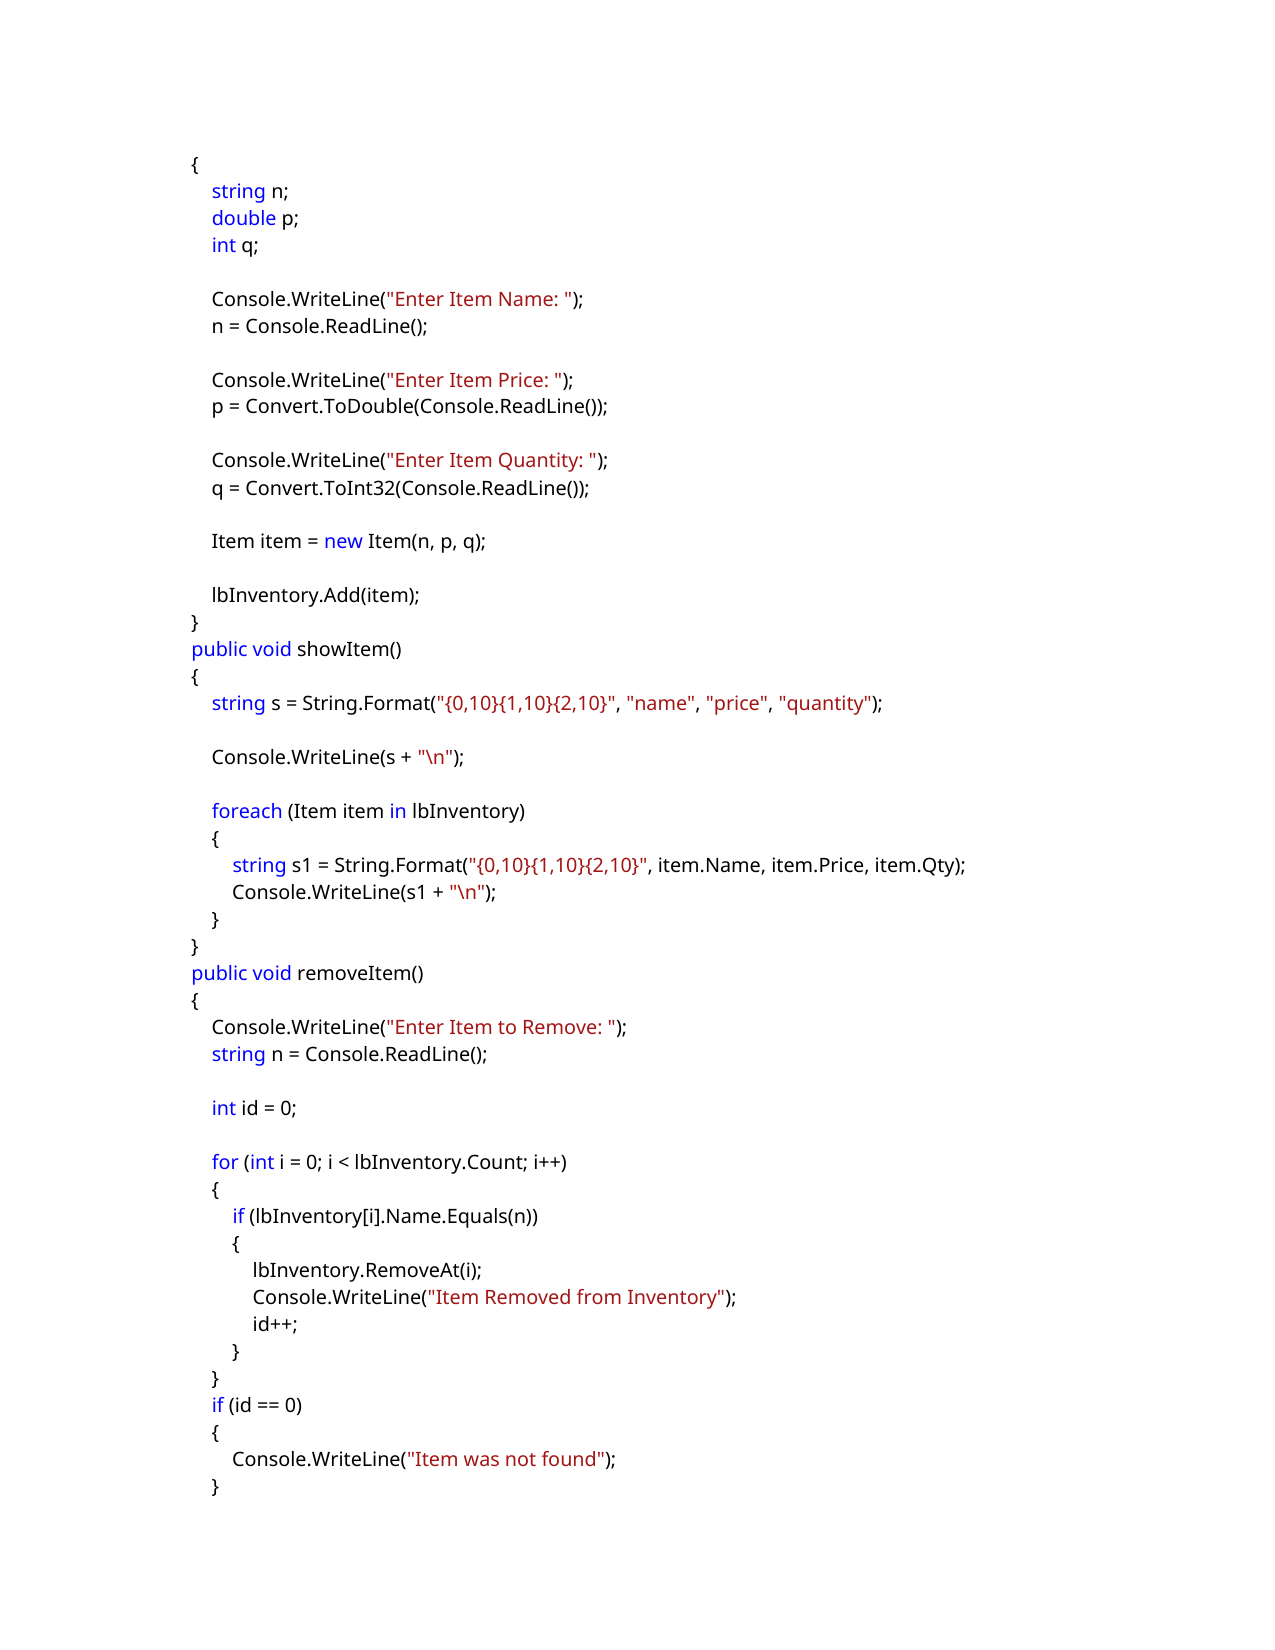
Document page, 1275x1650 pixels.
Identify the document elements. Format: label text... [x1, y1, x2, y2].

text foreach (Item item in lbInventory) [150, 797, 1125, 824]
text { [150, 150, 1125, 177]
text string s1 = String.Format("{0,10}{1,10}{2,10}", item.Name, item.Price, item.Qty); [150, 851, 1125, 878]
text n = Console.ReadLine(); [150, 312, 1125, 339]
text Console.WriteLine("Enter Item to Remove: "); [150, 1013, 1125, 1040]
text } [150, 905, 1125, 932]
text p = Convert.ToDouble(Console.ReadLine()); [150, 393, 1125, 420]
text { [150, 1418, 1125, 1445]
text string s = String.Format("{0,10}{1,10}{2,10}", "name", "price", "quantity"); [150, 689, 1125, 717]
text { [150, 986, 1125, 1013]
text public void removeItem() [150, 959, 1125, 986]
text double p; [150, 204, 1125, 231]
text } [150, 932, 1125, 959]
text Console.WriteLine("Enter Item Name: "); [150, 285, 1125, 312]
text } [150, 1337, 1125, 1364]
text lbInventory.Add(item); [150, 582, 1125, 609]
text } [150, 609, 1125, 636]
text string n; [150, 177, 1125, 204]
text lbInventory.RemoveAt(i); [150, 1256, 1125, 1283]
text } [150, 1472, 1125, 1499]
text Console.WriteLine(s + "\n"); [150, 743, 1125, 771]
text q = Convert.ToInt32(Console.ReadLine()); [150, 474, 1125, 501]
text Console.WriteLine("Item was not found"); [150, 1445, 1125, 1472]
text { [150, 824, 1125, 851]
text Console.WriteLine("Enter Item Price: "); [150, 366, 1125, 393]
text int id = 0; [150, 1094, 1125, 1121]
text public void showItem() [150, 636, 1125, 663]
text } [150, 1364, 1125, 1391]
text string n = Console.ReadLine(); [150, 1040, 1125, 1067]
text Console.WriteLine(s1 + "\n"); [150, 878, 1125, 905]
text if (id == 0) [150, 1391, 1125, 1418]
text Console.WriteLine("Enter Item Quantity: "); [150, 447, 1125, 474]
text Console.WriteLine("Item Removed from Inventory"); [150, 1283, 1125, 1310]
text { [150, 663, 1125, 689]
text if (lbInventory[i].Name.Equals(n)) [150, 1202, 1125, 1229]
text Item item = new Item(n, p, q); [150, 528, 1125, 555]
text for (int i = 0; i < lbInventory.Count; i++) [150, 1148, 1125, 1175]
text { [150, 1175, 1125, 1202]
text { [150, 1229, 1125, 1256]
text id++; [150, 1310, 1125, 1337]
text int q; [150, 231, 1125, 258]
